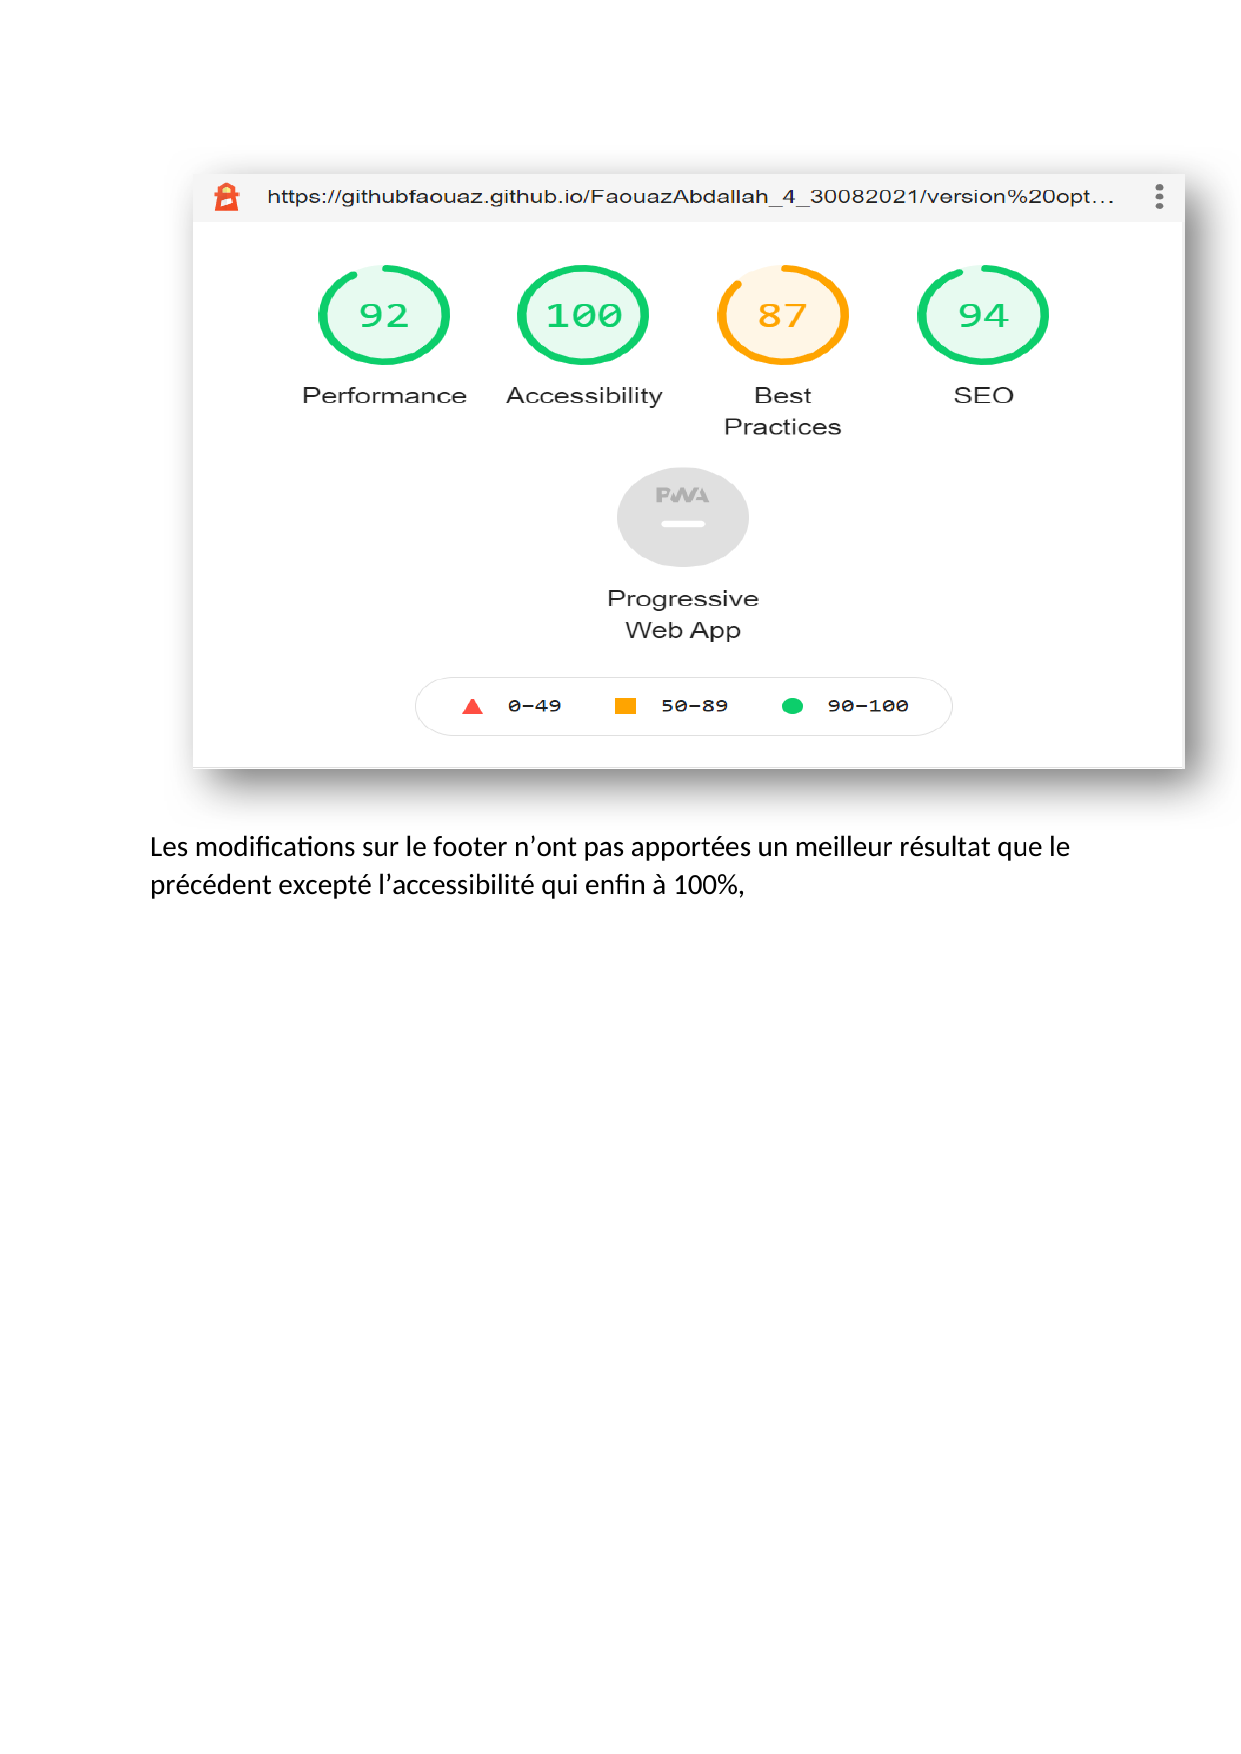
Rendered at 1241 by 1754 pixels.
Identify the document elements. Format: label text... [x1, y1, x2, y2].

text Les modifications sur le footer n’ont pas apportées un meilleur résultat que le précédent excepté l’accessibilité qui enfin à 100%, [150, 150, 1090, 902]
